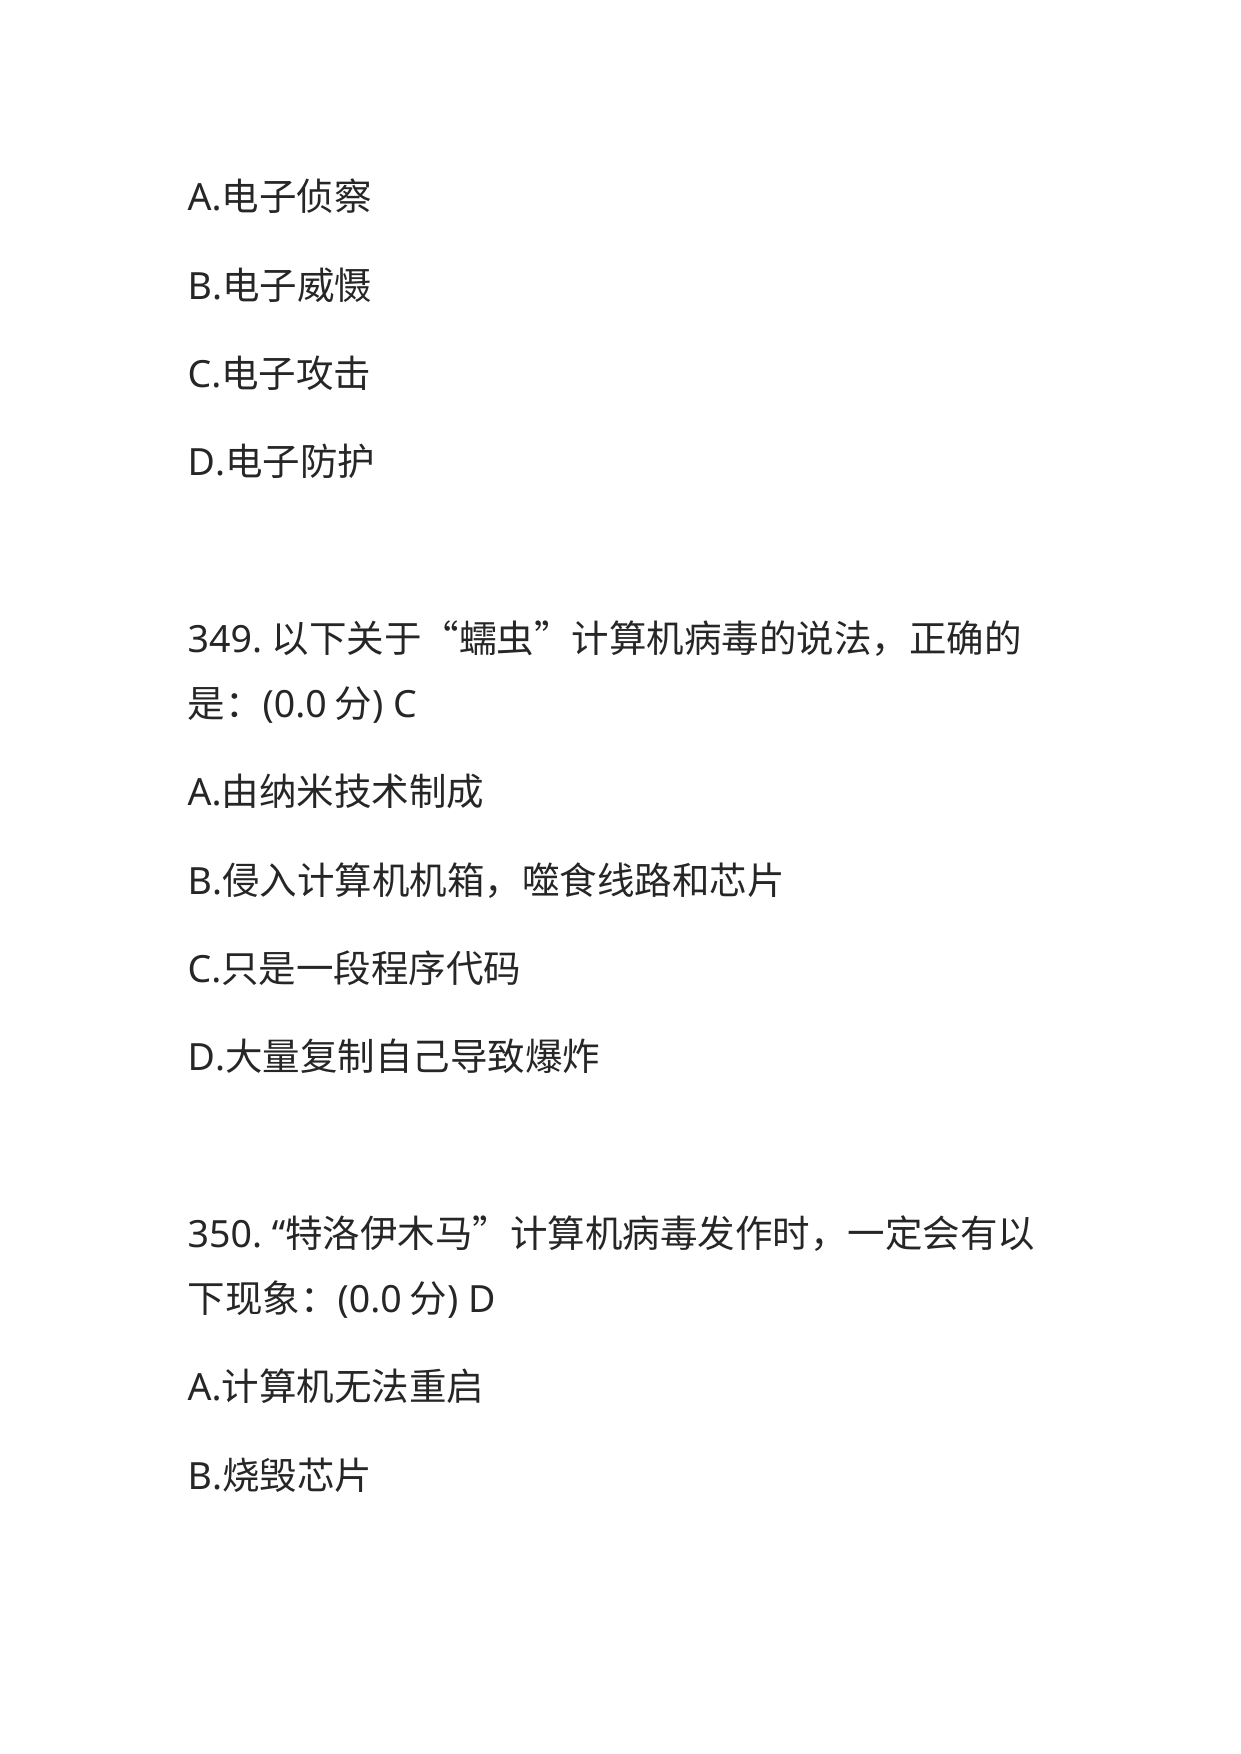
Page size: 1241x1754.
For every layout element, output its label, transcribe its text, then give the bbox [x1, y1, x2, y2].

text C.只是一段程序代码 [187, 934, 1053, 999]
text B.烧毁芯片 [187, 1440, 1053, 1505]
text 349. 以下关于“蠕虫”计算机病毒的说法，正确的是：(0.0分) C [187, 604, 1053, 734]
text 350. “特洛伊木马”计算机病毒发作时，一定会有以下现象：(0.0分) D [187, 1199, 1053, 1329]
text A.由纳米技术制成 [187, 757, 1053, 822]
text A.计算机无法重启 [187, 1352, 1053, 1417]
text D.大量复制自己导致爆炸 [187, 1022, 1053, 1087]
text B.侵入计算机机箱，噬食线路和芯片 [187, 845, 1053, 910]
text A.电子侦察 [187, 162, 1053, 227]
text D.电子防护 [187, 427, 1053, 492]
text C.电子攻击 [187, 339, 1053, 404]
text B.电子威慑 [187, 250, 1053, 315]
